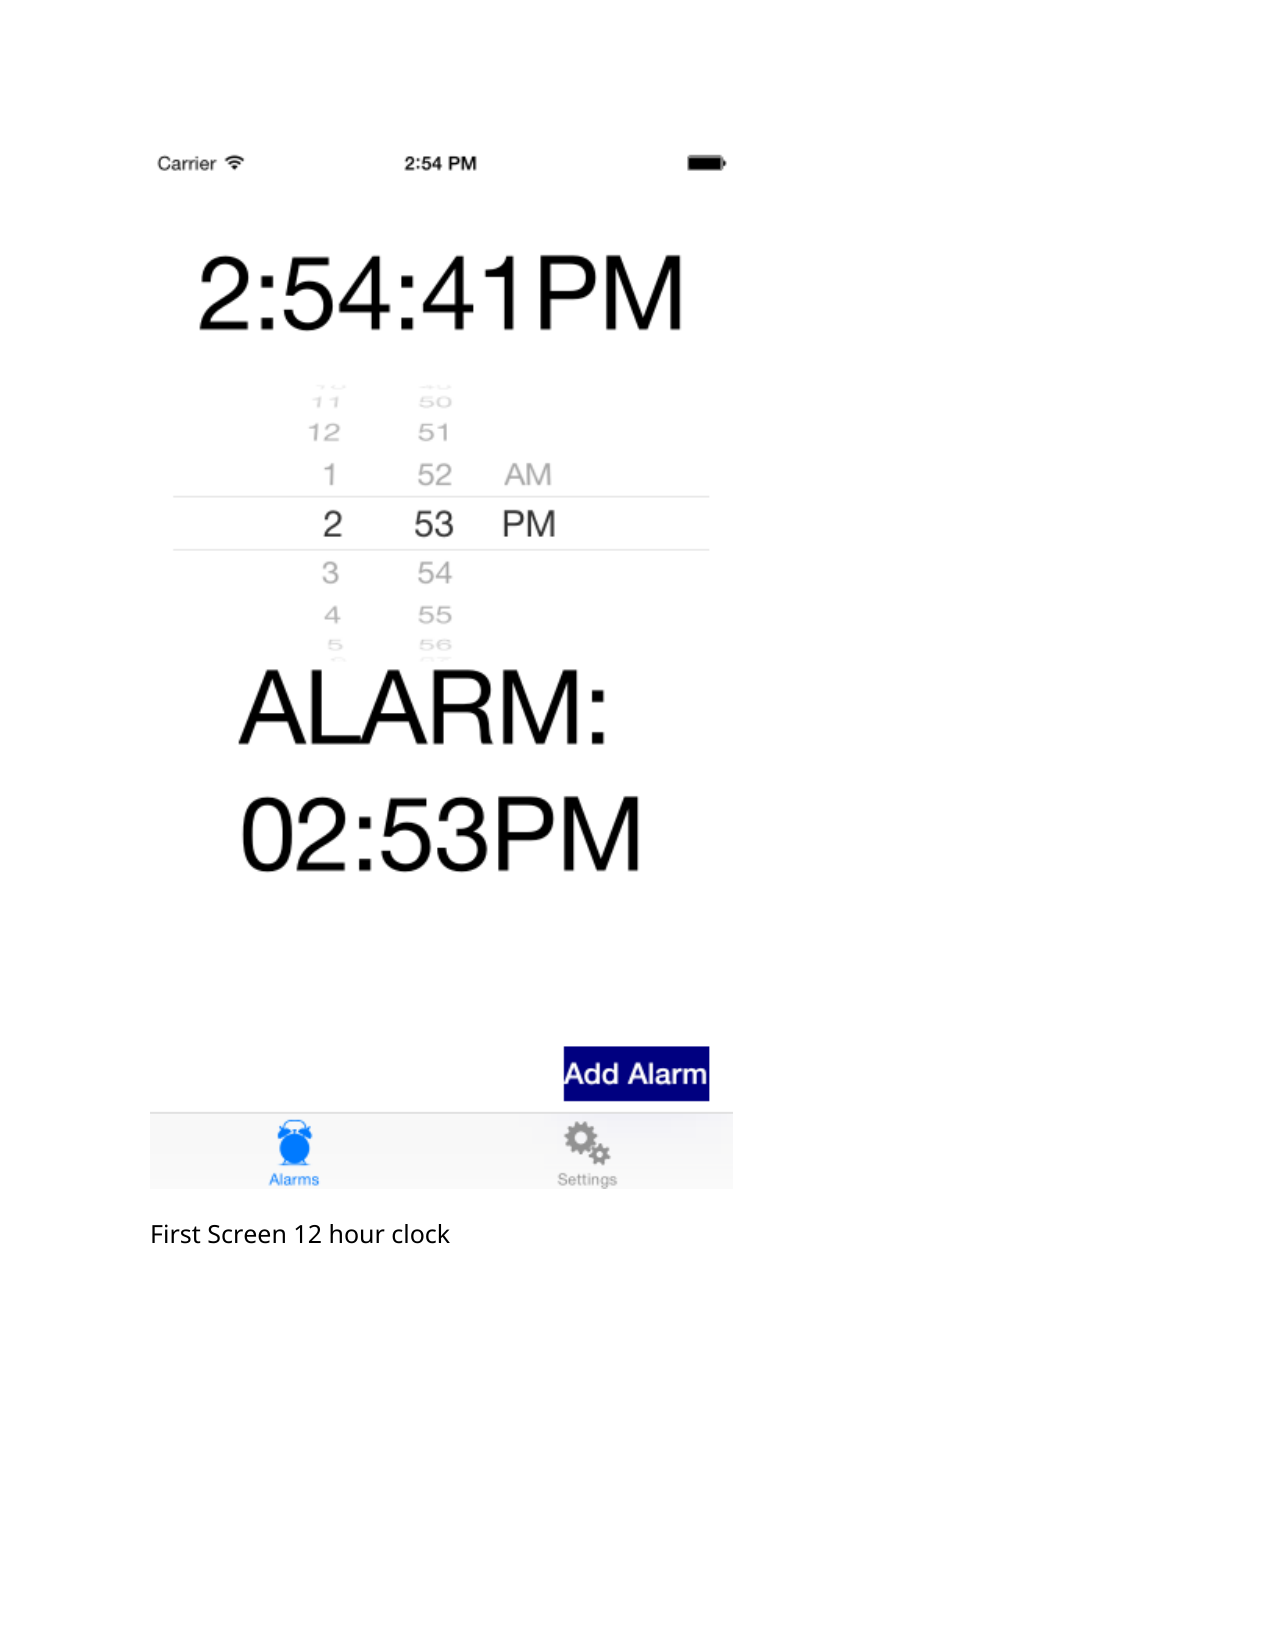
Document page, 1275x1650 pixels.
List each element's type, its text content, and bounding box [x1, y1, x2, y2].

picture [150, 149, 733, 1189]
text First Screen 12 hour clock [150, 1217, 1125, 1251]
